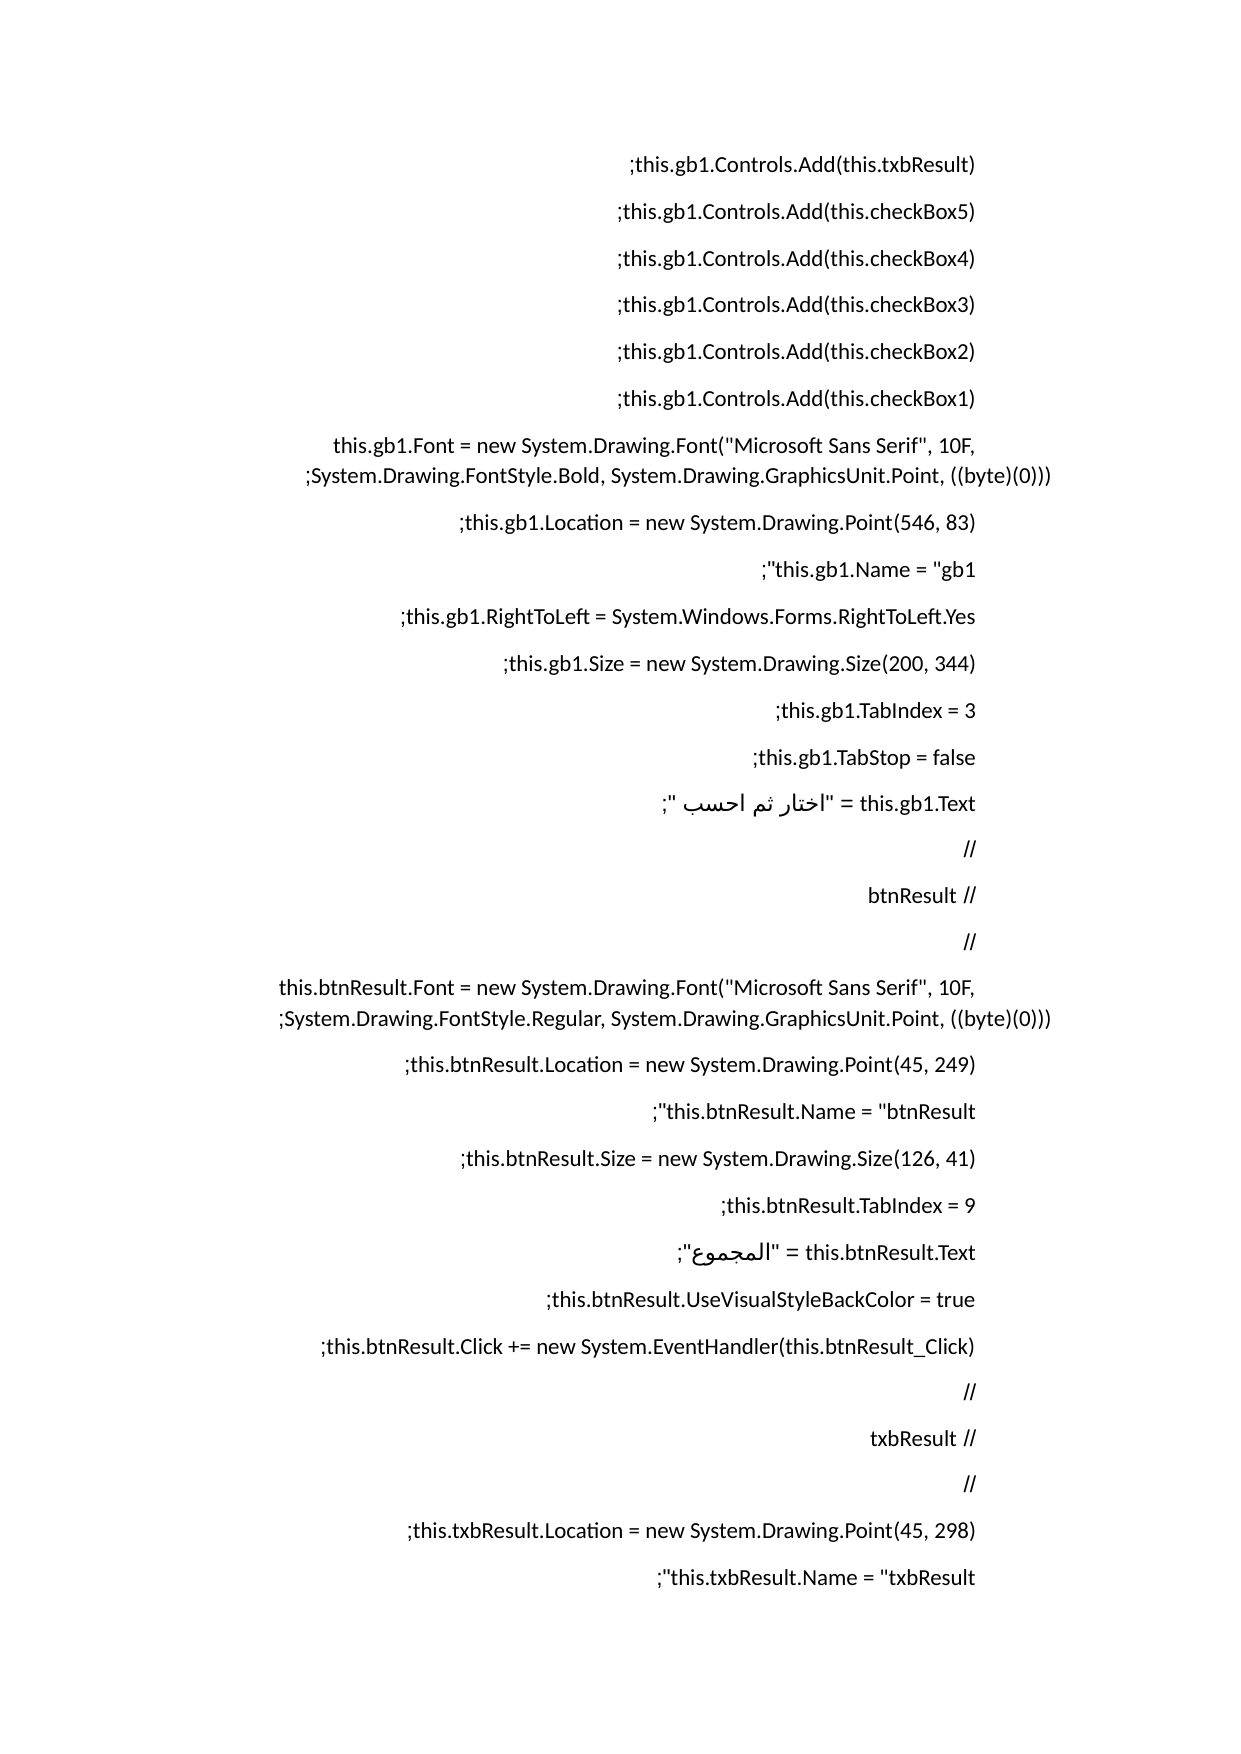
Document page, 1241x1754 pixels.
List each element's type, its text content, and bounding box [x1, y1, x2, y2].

text this.gb1.Text = "اختار ثم احسب "; [187, 789, 1053, 818]
text // btnResult [187, 882, 1053, 909]
text this.gb1.Controls.Add(this.checkBox3); [187, 291, 1053, 319]
text this.btnResult.Click += new System.EventHandler(this.btnResult_Click); [187, 1332, 1053, 1360]
text this.btnResult.TabIndex = 9; [187, 1191, 1053, 1219]
text this.btnResult.Location = new System.Drawing.Point(45, 249); [187, 1051, 1053, 1079]
text // [187, 1379, 1053, 1405]
text this.btnResult.Font = new System.Drawing.Font("Microsoft Sans Serif", 10F, System.Drawing.FontStyle.Regular, System.Drawing.GraphicsUnit.Point, ((byte)(0))); [187, 973, 1053, 1032]
text this.gb1.Controls.Add(this.checkBox1); [187, 384, 1053, 412]
text this.gb1.TabStop = false; [187, 743, 1053, 771]
text // [187, 836, 1053, 863]
text this.gb1.Font = new System.Drawing.Font("Microsoft Sans Serif", 10F, System.Drawing.FontStyle.Bold, System.Drawing.GraphicsUnit.Point, ((byte)(0))); [187, 431, 1053, 489]
text // txbResult [187, 1424, 1053, 1452]
text this.btnResult.Name = "btnResult"; [187, 1097, 1053, 1126]
text this.gb1.TabIndex = 3; [187, 696, 1053, 724]
text this.gb1.Size = new System.Drawing.Size(200, 344); [187, 649, 1053, 677]
text // [187, 1471, 1053, 1497]
text // [187, 928, 1053, 955]
text this.txbResult.Location = new System.Drawing.Point(45, 298); [187, 1516, 1053, 1544]
text this.gb1.Controls.Add(this.checkBox2); [187, 337, 1053, 366]
text this.txbResult.Name = "txbResult"; [187, 1563, 1053, 1591]
text this.btnResult.UseVisualStyleBackColor = true; [187, 1285, 1053, 1313]
text this.btnResult.Text = "المجموع"; [187, 1238, 1053, 1266]
text this.gb1.Controls.Add(this.txbResult); [187, 150, 1053, 178]
text this.gb1.Controls.Add(this.checkBox4); [187, 244, 1053, 272]
text this.gb1.Name = "gb1"; [187, 555, 1053, 583]
text this.gb1.Location = new System.Drawing.Point(546, 83); [187, 508, 1053, 536]
text this.btnResult.Size = new System.Drawing.Size(126, 41); [187, 1144, 1053, 1172]
text this.gb1.RightToLeft = System.Windows.Forms.RightToLeft.Yes; [187, 602, 1053, 630]
text this.gb1.Controls.Add(this.checkBox5); [187, 197, 1053, 225]
